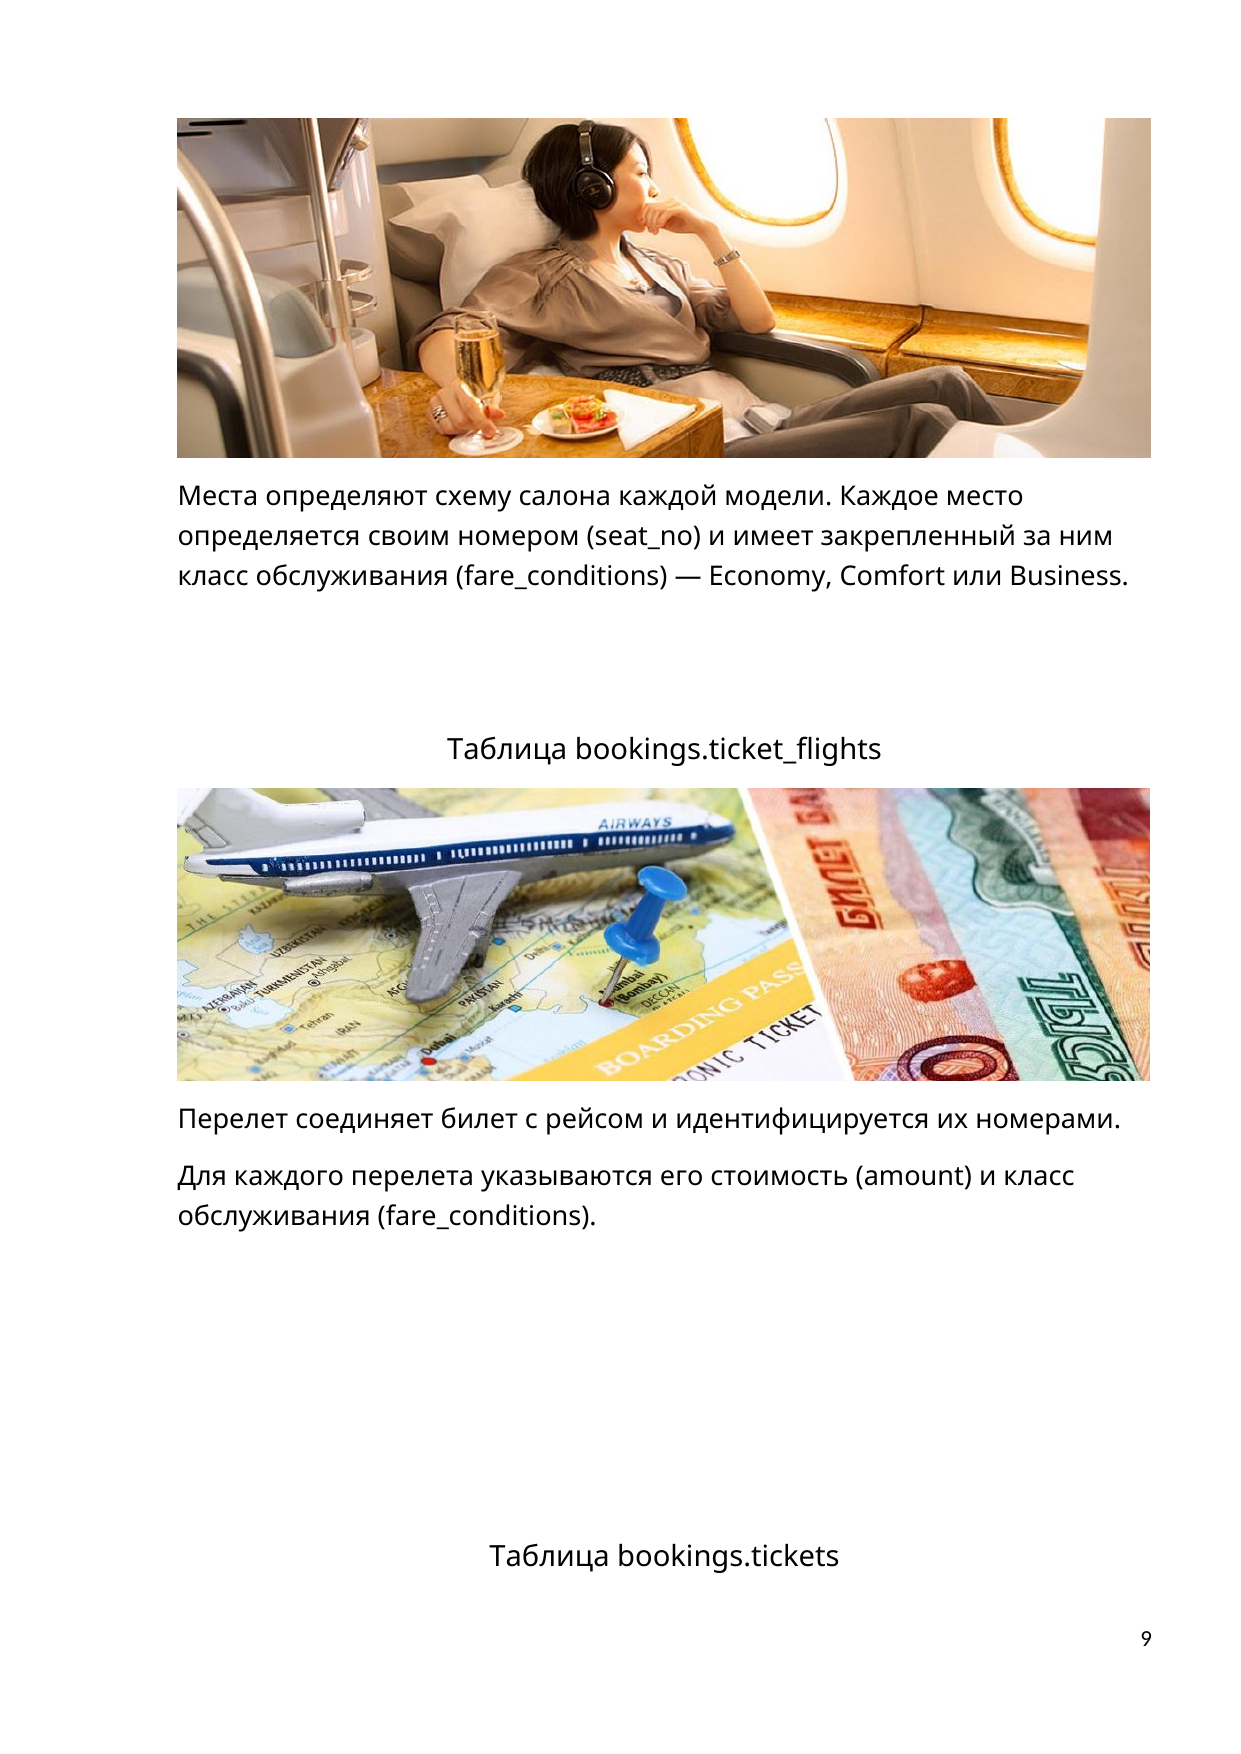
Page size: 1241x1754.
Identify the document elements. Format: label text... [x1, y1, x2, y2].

text Таблица bookings.ticket_flights [177, 729, 1152, 768]
text Для каждого перелета указываются его стоимость (amount) и класс обслуживания (fare_conditions). [177, 1156, 1152, 1233]
text Перелет соединяет билет с рейсом и идентифицируется их номерами. [177, 1100, 1152, 1137]
picture [177, 118, 1151, 458]
picture [177, 788, 1150, 1081]
text Места определяют схему салона каждой модели. Каждое место определяется своим номером (seat_no) и имеет закрепленный за ним класс обслуживания (fare_conditions) — Economy, Comfort или Business. [177, 477, 1152, 593]
text Таблица bookings.tickets [177, 1535, 1152, 1575]
